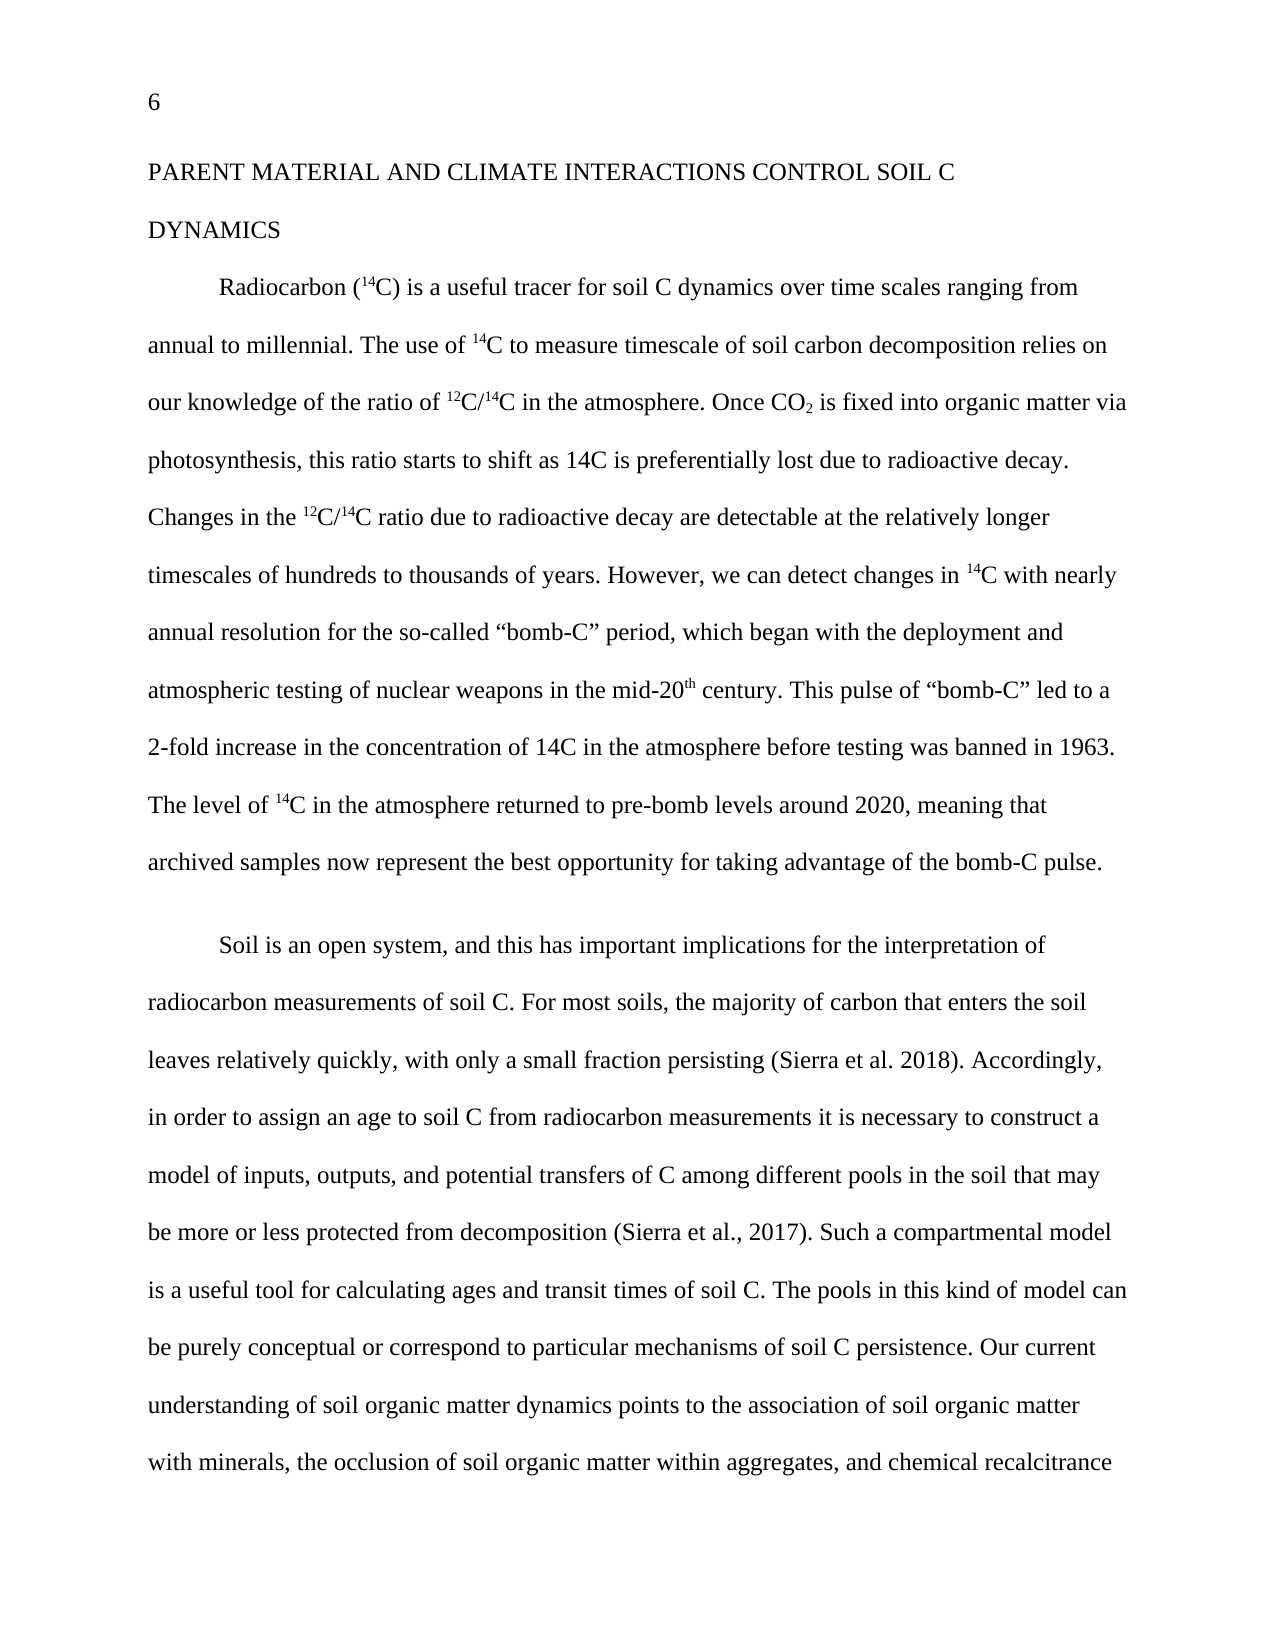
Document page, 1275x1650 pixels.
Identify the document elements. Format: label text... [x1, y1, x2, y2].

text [148, 930, 1127, 1476]
text Radiocarbon (14C) is a useful tracer for soil C dynamics over time scales ranging from annual to millennial. The use of 14C to measure timescale of soil carbon decomposition relies on our knowledge of the ratio of 12C/14C in the atmosphere. Once CO2 is fixed into organic matter via photosynthesis, this ratio starts to shift as 14C is preferentially lost due to radioactive decay. Changes in the 12C/14C ratio due to radioactive decay are detectable at the relatively longer timescales of hundreds to thousands of years. However, we can detect changes in 14C with nearly annual resolution for the so-called “bomb-C” period, which began with the deployment and atmospheric testing of nuclear weapons in the mid-20th century. This pulse of “bomb-C” led to a 2-fold increase in the concentration of 14C in the atmosphere before testing was banned in 1963. The level of 14C in the atmosphere returned to pre-bomb levels around 2020, meaning that archived samples now represent the best opportunity for taking advantage of the bomb-C pulse. [148, 272, 1127, 876]
